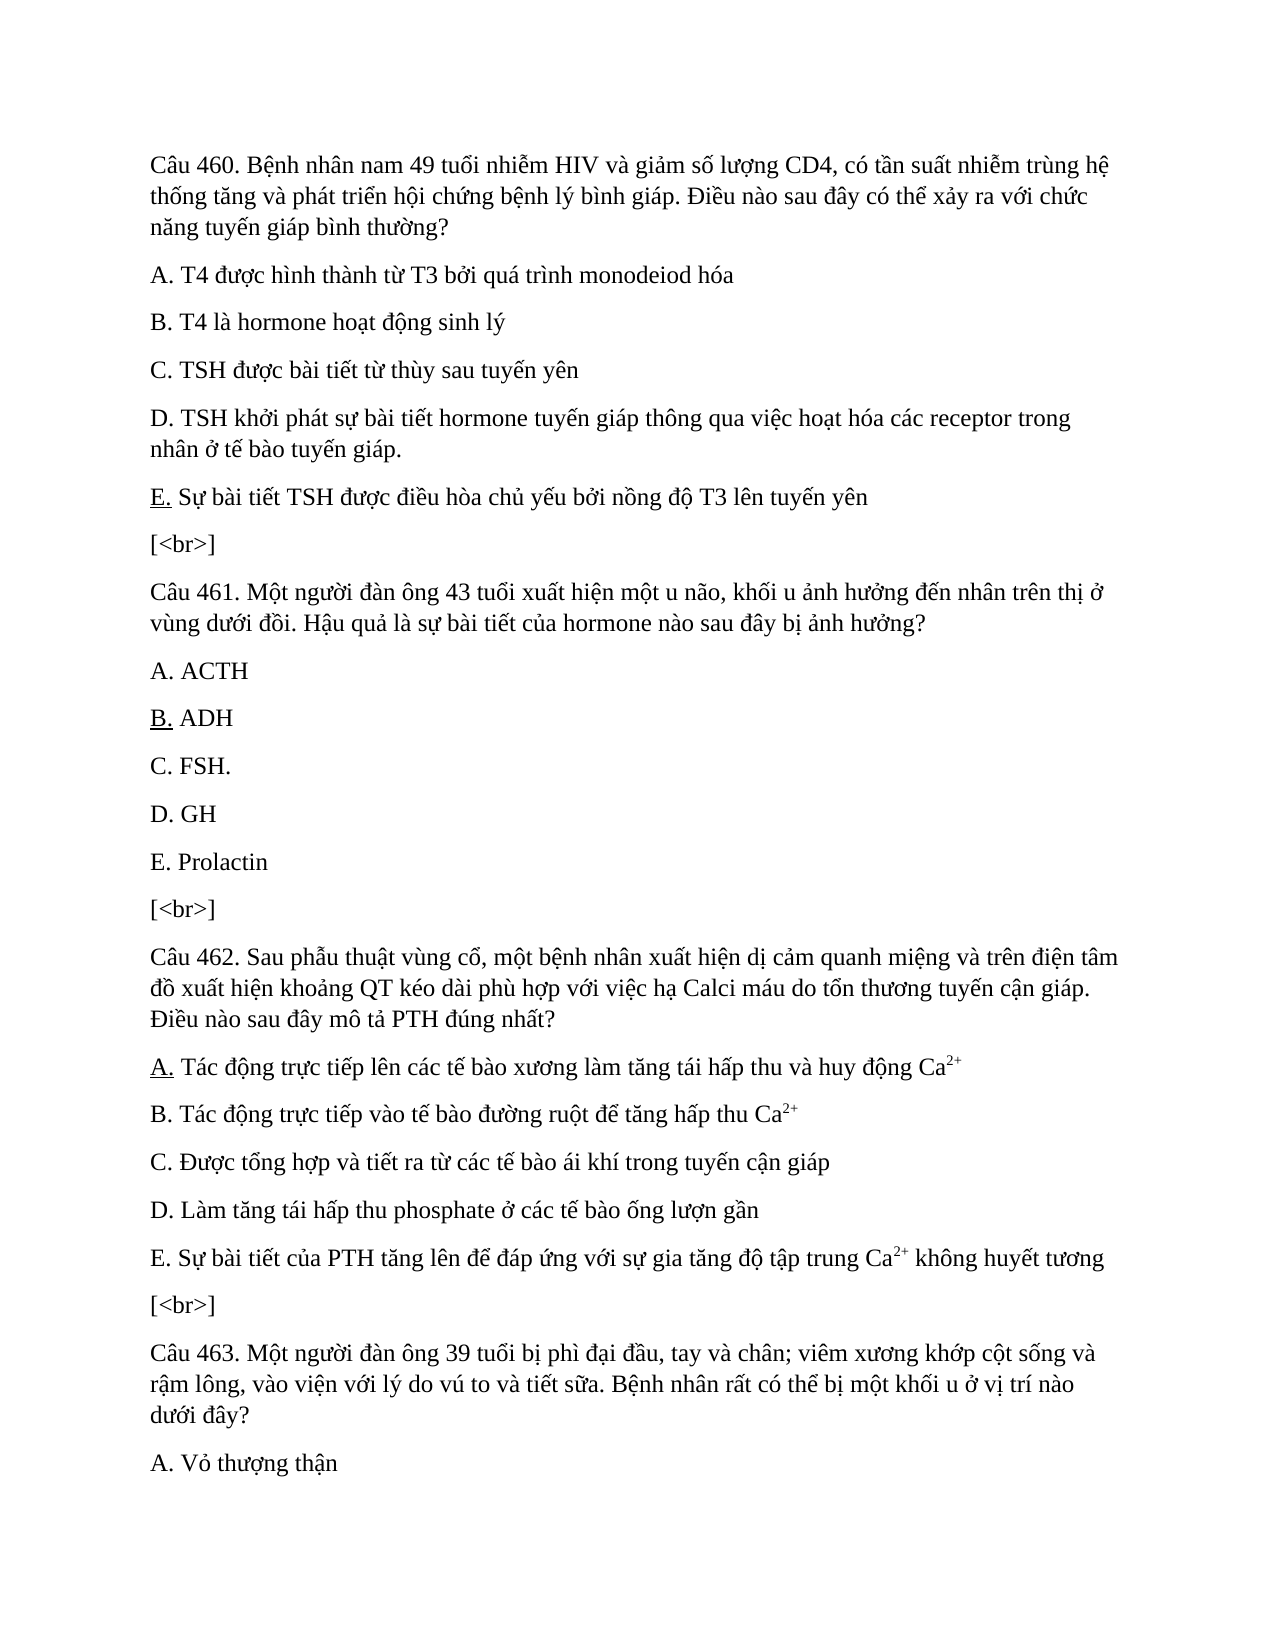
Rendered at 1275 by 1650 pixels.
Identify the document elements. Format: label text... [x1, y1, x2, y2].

text A. T4 được hình thành từ T3 bởi quá trình monodeiod hóa [150, 260, 1125, 288]
text E. Sự bài tiết của PTH tăng lên để đáp ứng với sự gia tăng độ tập trung Ca2+ không huyết tương [150, 1243, 1125, 1271]
text D. GH [150, 799, 1125, 828]
text Câu 463. Một người đàn ông 39 tuổi bị phì đại đầu, tay và chân; viêm xương khớp cột sống và rậm lông, vào viện với lý do vú to và tiết sữa. Bệnh nhân rất có thể bị một khối u ở vị trí nào dưới đây? [150, 1338, 1125, 1429]
text C. TSH được bài tiết từ thùy sau tuyến yên [150, 355, 1125, 384]
text E. Prolactin [150, 847, 1125, 875]
text E. Sự bài tiết TSH được điều hòa chủ yếu bởi nồng độ T3 lên tuyến yên [150, 482, 1125, 510]
text D. Làm tăng tái hấp thu phosphate ở các tế bào ống lượn gần [150, 1195, 1125, 1224]
text B. T4 là hormone hoạt động sinh lý [150, 307, 1125, 336]
text Câu 461. Một người đàn ông 43 tuổi xuất hiện một u não, khối u ảnh hưởng đến nhân trên thị ở vùng dưới đồi. Hậu quả là sự bài tiết của hormone nào sau đây bị ảnh hưởng? [150, 577, 1125, 637]
text Câu 462. Sau phẫu thuật vùng cổ, một bệnh nhân xuất hiện dị cảm quanh miệng và trên điện tâm đồ xuất hiện khoảng QT kéo dài phù hợp với việc hạ Calci máu do tổn thương tuyến cận giáp. Điều nào sau đây mô tả PTH đúng nhất? [150, 942, 1125, 1033]
text Câu 460. Bệnh nhân nam 49 tuổi nhiễm HIV và giảm số lượng CD4, có tần suất nhiễm trùng hệ thống tăng và phát triển hội chứng bệnh lý bình giáp. Điều nào sau đây có thể xảy ra với chức năng tuyến giáp bình thường? [150, 150, 1125, 241]
text A. ACTH [150, 656, 1125, 684]
text B. ADH [150, 703, 1125, 732]
text [<br>] [150, 1290, 1125, 1319]
text A. Vỏ thượng thận [150, 1448, 1125, 1477]
text [<br>] [150, 894, 1125, 923]
text [<br>] [150, 529, 1125, 558]
text D. TSH khởi phát sự bài tiết hormone tuyến giáp thông qua việc hoạt hóa các receptor trong nhân ở tế bào tuyến giáp. [150, 403, 1125, 463]
text C. Được tổng hợp và tiết ra từ các tế bào ái khí trong tuyến cận giáp [150, 1147, 1125, 1176]
text A. Tác động trực tiếp lên các tế bào xương làm tăng tái hấp thu và huy động Ca2+ [150, 1052, 1125, 1081]
text C. FSH. [150, 751, 1125, 780]
text B. Tác động trực tiếp vào tế bào đường ruột để tăng hấp thu Ca2+ [150, 1099, 1125, 1128]
